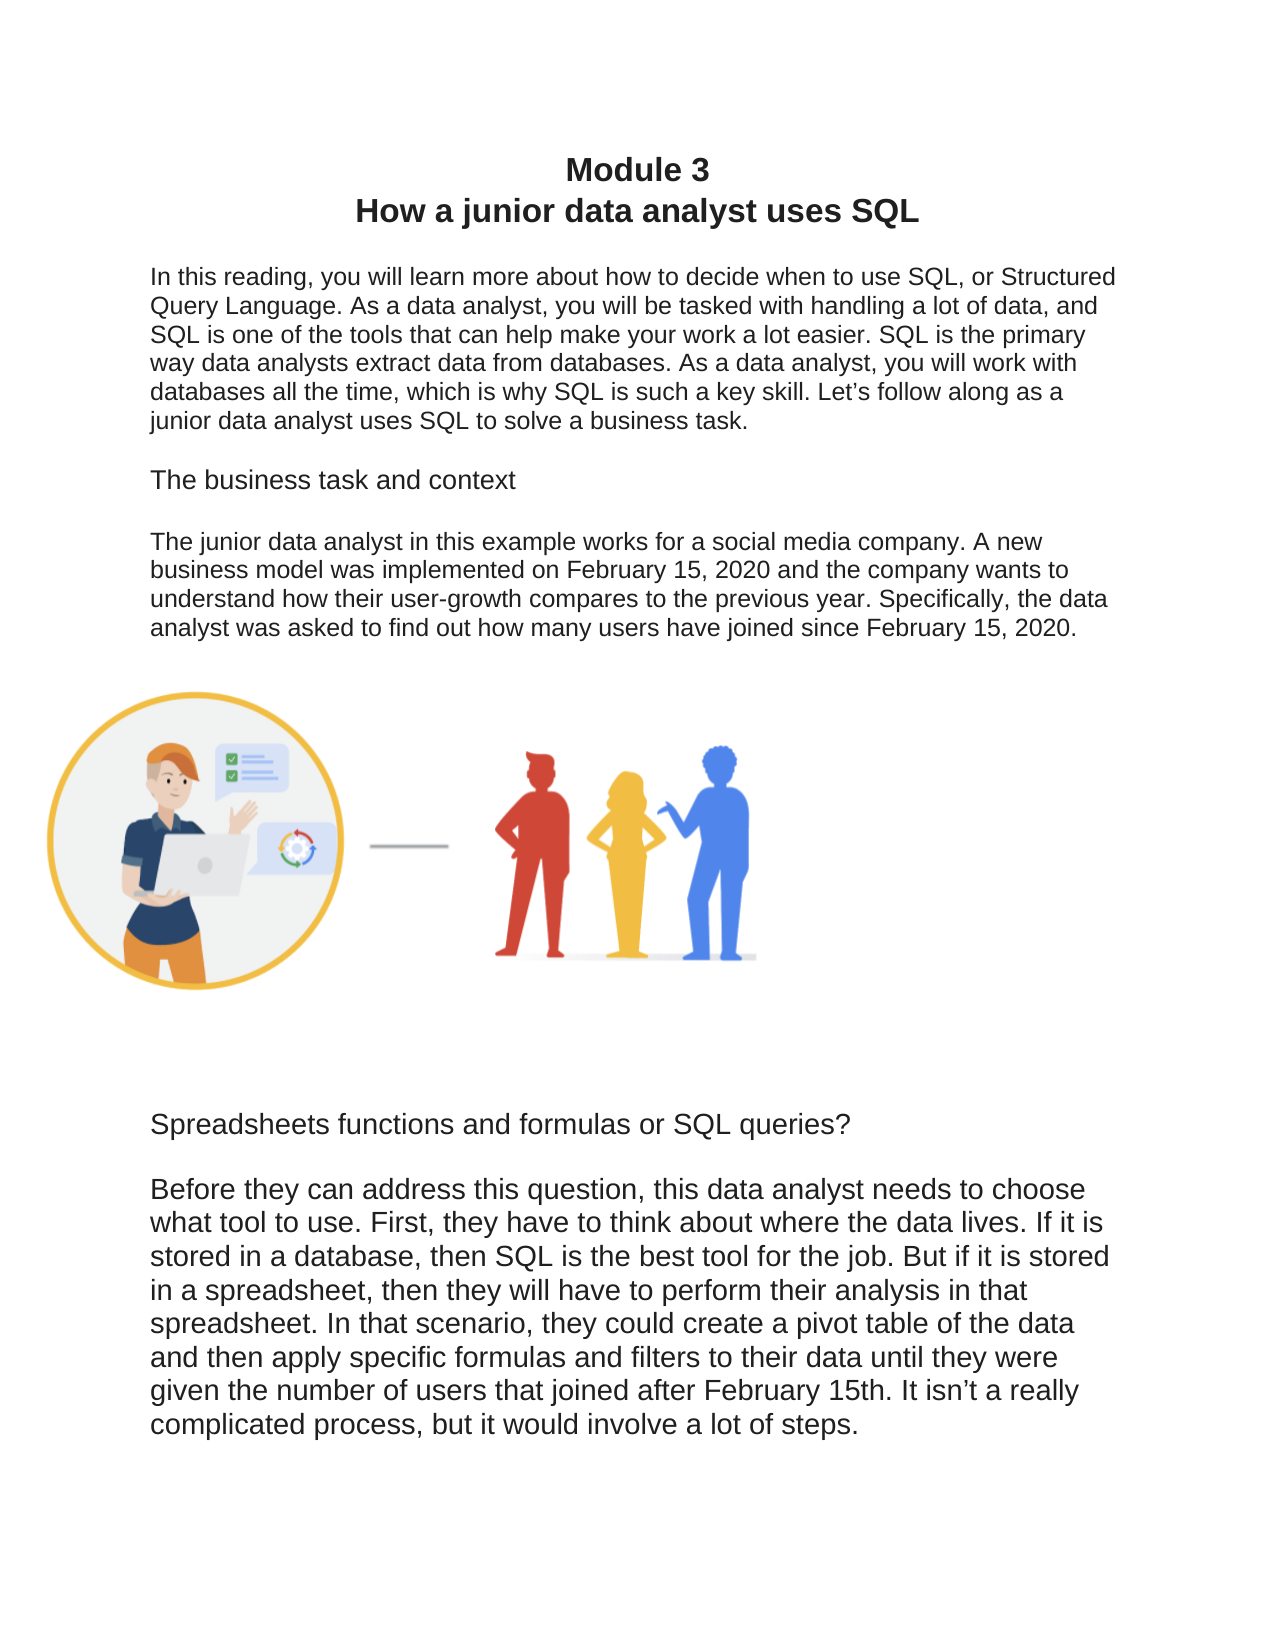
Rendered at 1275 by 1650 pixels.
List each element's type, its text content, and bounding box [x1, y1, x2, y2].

subtitle Module 3 [150, 150, 1125, 188]
text In this reading, you will learn more about how to decide when to use SQL, or Structured Query Language. As a data analyst, you will be tasked with handling a lot of data, and SQL is one of the tools that can help make your work a lot easier. SQL is the primary way data analysts extract data from databases. As a data analyst, you will work with databases all the time, which is why SQL is such a key skill. Let’s follow along as a junior data analyst uses SQL to solve a business task. [150, 262, 1125, 434]
subtitle Spreadsheets functions and formulas or SQL queries? [150, 1107, 1125, 1140]
subtitle The business task and context [150, 464, 1125, 495]
subtitle How a junior data analyst uses SQL [150, 191, 1125, 230]
text Before they can address this question, this data analyst needs to choose what tool to use. First, they have to think about where the data lives. If it is stored in a database, then SQL is the best tool for the job. But if it is stored in a spreadsheet, then they will have to perform their analysis in that spreadsheet. In that scenario, they could create a pivot table of the data and then apply specific formulas and filters to their data until they were given the number of users that joined after February 15th. It isn’t a really complicated process, but it would involve a lot of steps. [150, 1172, 1125, 1440]
picture [0, 686, 1273, 1002]
text The junior data analyst in this example works for a social media company. A new business model was implemented on February 15, 2020 and the company wants to understand how their user-growth compares to the previous year. Specifically, the data analyst was asked to find out how many users have joined since February 15, 2020. [150, 527, 1125, 642]
